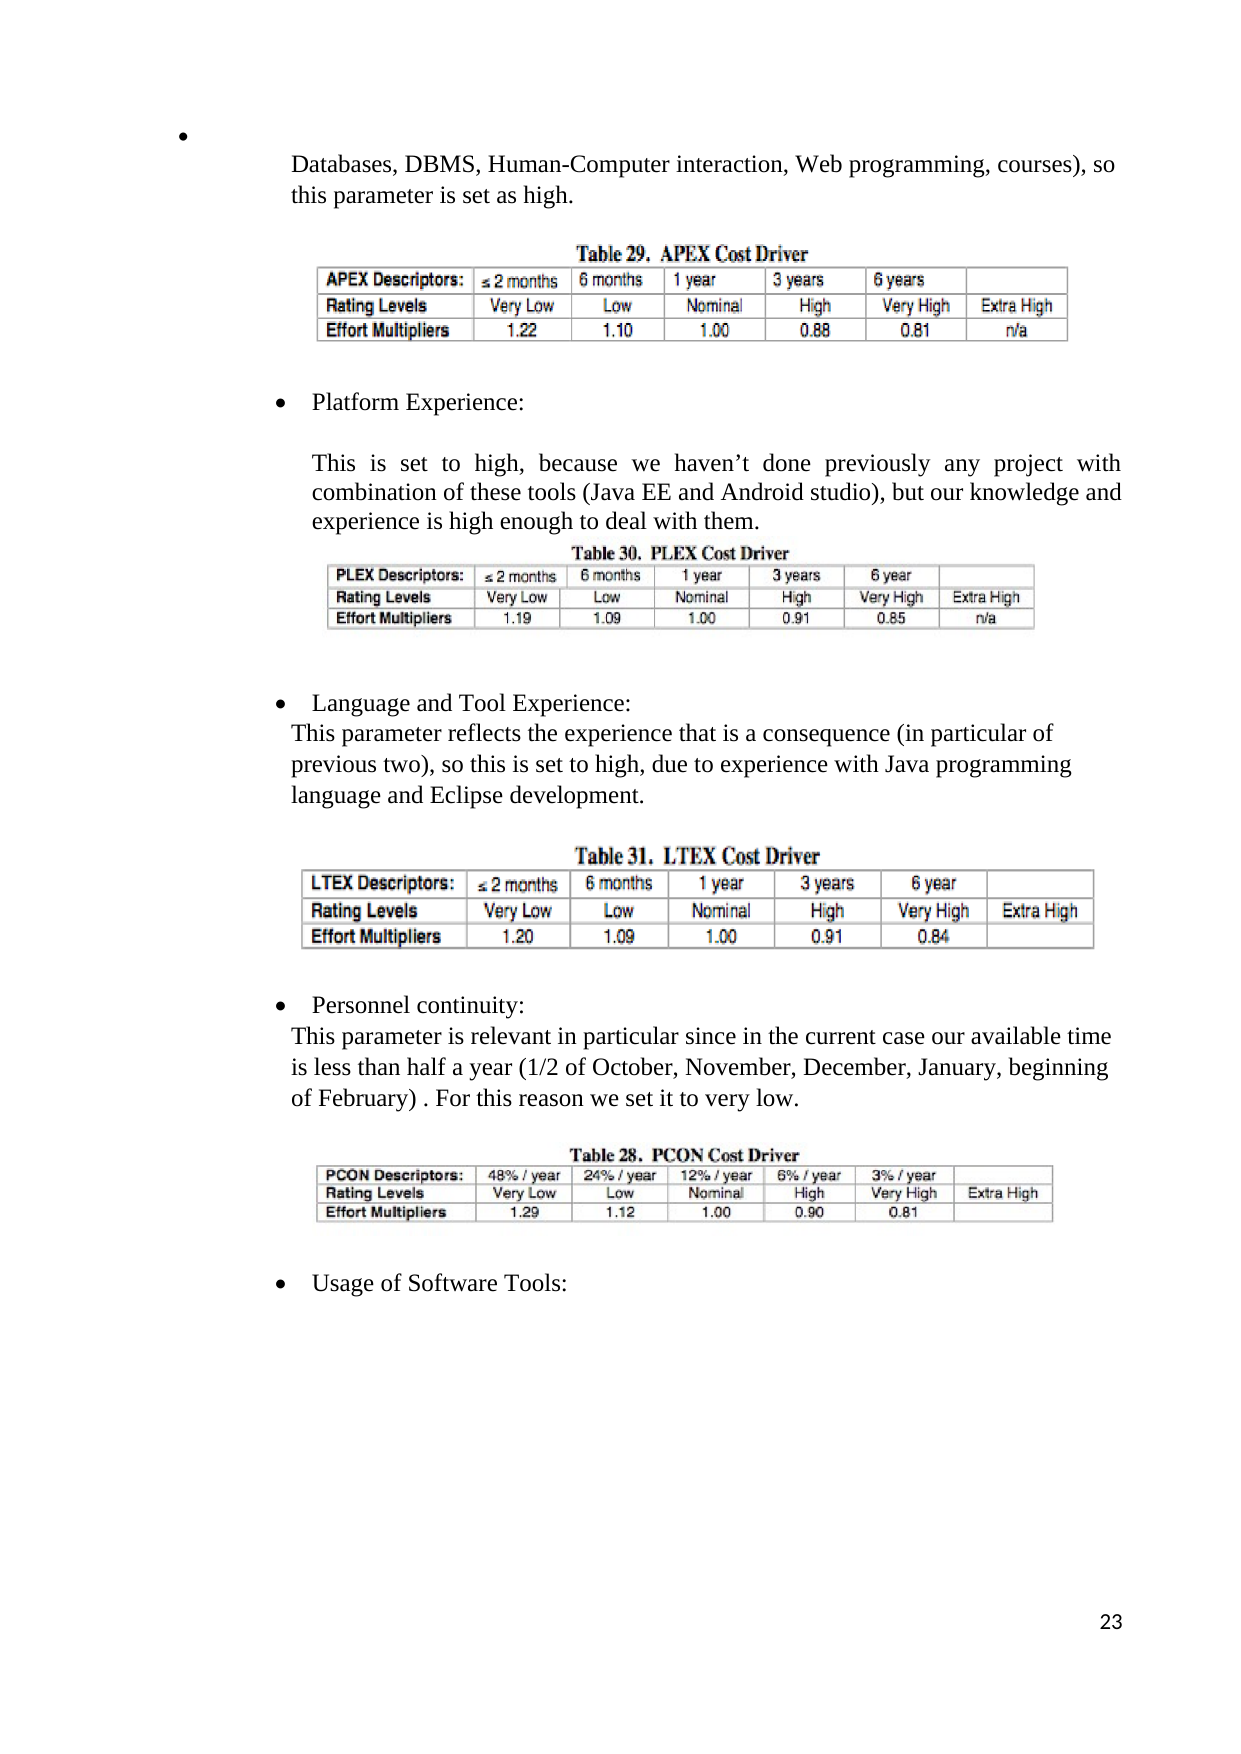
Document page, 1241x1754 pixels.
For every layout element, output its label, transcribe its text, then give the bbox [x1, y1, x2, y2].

picture [310, 238, 1080, 355]
picture [321, 535, 1043, 639]
list Usage of Software Tools: [274, 1267, 1123, 1297]
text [291, 149, 1122, 209]
list Personnel continuity: [274, 989, 1123, 1020]
text This parameter is relevant in particular since in the current case our available time is less than half a year (1/2 of October, November, December, January, beginning of February) . For this reason we set it to very low. [291, 1021, 1122, 1112]
text This parameter reflects the experience that is a consequence (in particular of previous two), so this is set to high, due to experience with Java programming language and Eclipse development. [291, 718, 1122, 809]
list Language and Tool Experience: [274, 687, 1123, 717]
list Platform Experience: [274, 386, 1123, 416]
picture [311, 1142, 1059, 1236]
picture [291, 839, 1105, 959]
text This is set to high, because we haven’t done previously any project with combination of these tools (Java EE and Android studio), but our knowledge and experience is high enough to deal with them. [312, 448, 1123, 534]
